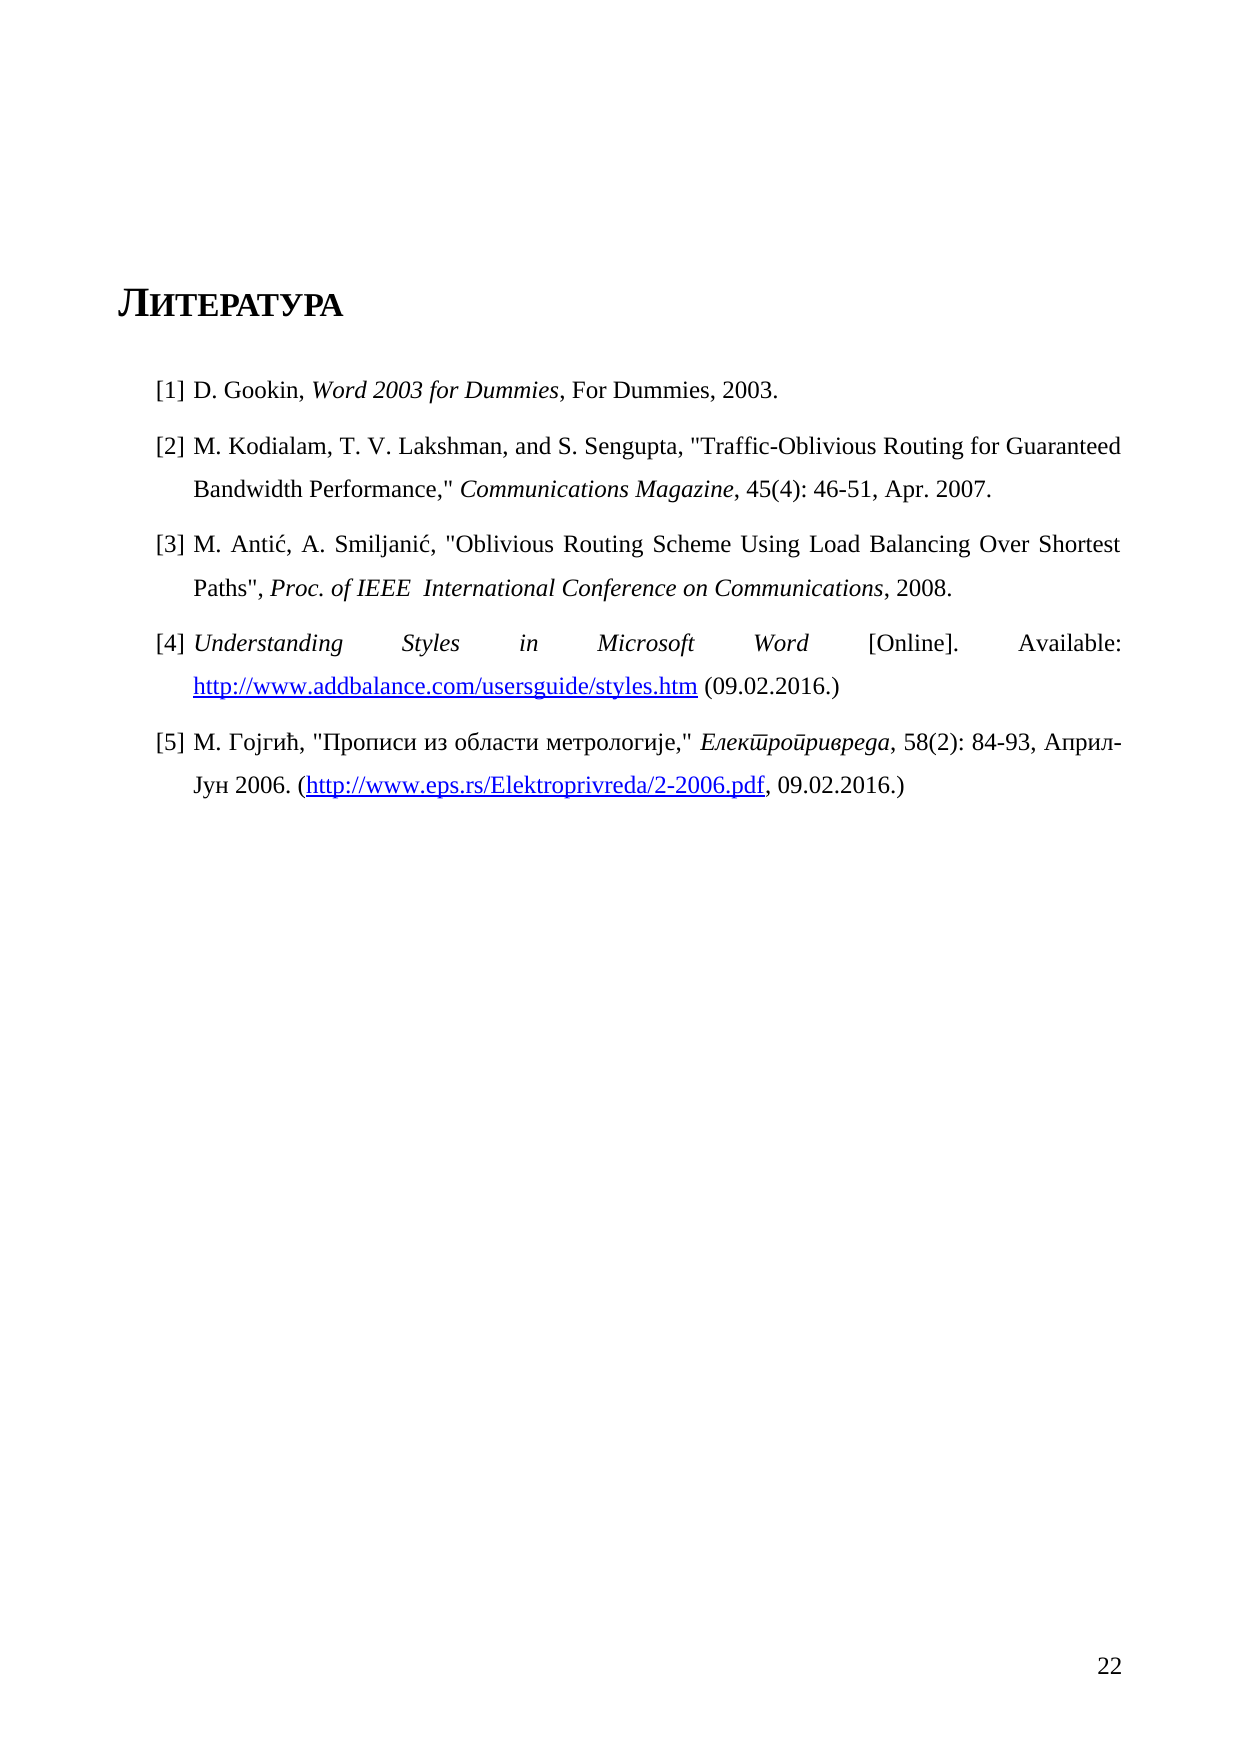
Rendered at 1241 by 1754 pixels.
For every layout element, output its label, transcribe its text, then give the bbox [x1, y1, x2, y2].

text Литература [118, 277, 1122, 325]
text M. Kodialam, T. V. Lakshman, and S. Sengupta, "Traffic-Oblivious Routing for Guaranteed Bandwidth Performance," Communications Magazine, 45(4): 46-51, Apr. 2007. [156, 431, 1122, 503]
text D. Gookin, Word 2003 for Dummies, For Dummies, 2003. [156, 375, 1122, 404]
text M. Antić, A. Smiljanić, "Oblivious Routing Scheme Using Load Balancing Over Shortest Paths", Proc. of IEEE International Conference on Communications, 2008. [156, 529, 1122, 601]
text М. Гојгић, "Прописи из области метрологије," Електропривреда, 58(2): 84-93, Април-Јун 2006. (http://www.eps.rs/Elektroprivreda/2-2006.pdf, 09.02.2016.) [156, 727, 1122, 799]
text Understanding Styles in Microsoft Word [Online]. Available: http://www.addbalance.com/usersguide/styles.htm (09.02.2016.) [156, 628, 1122, 700]
